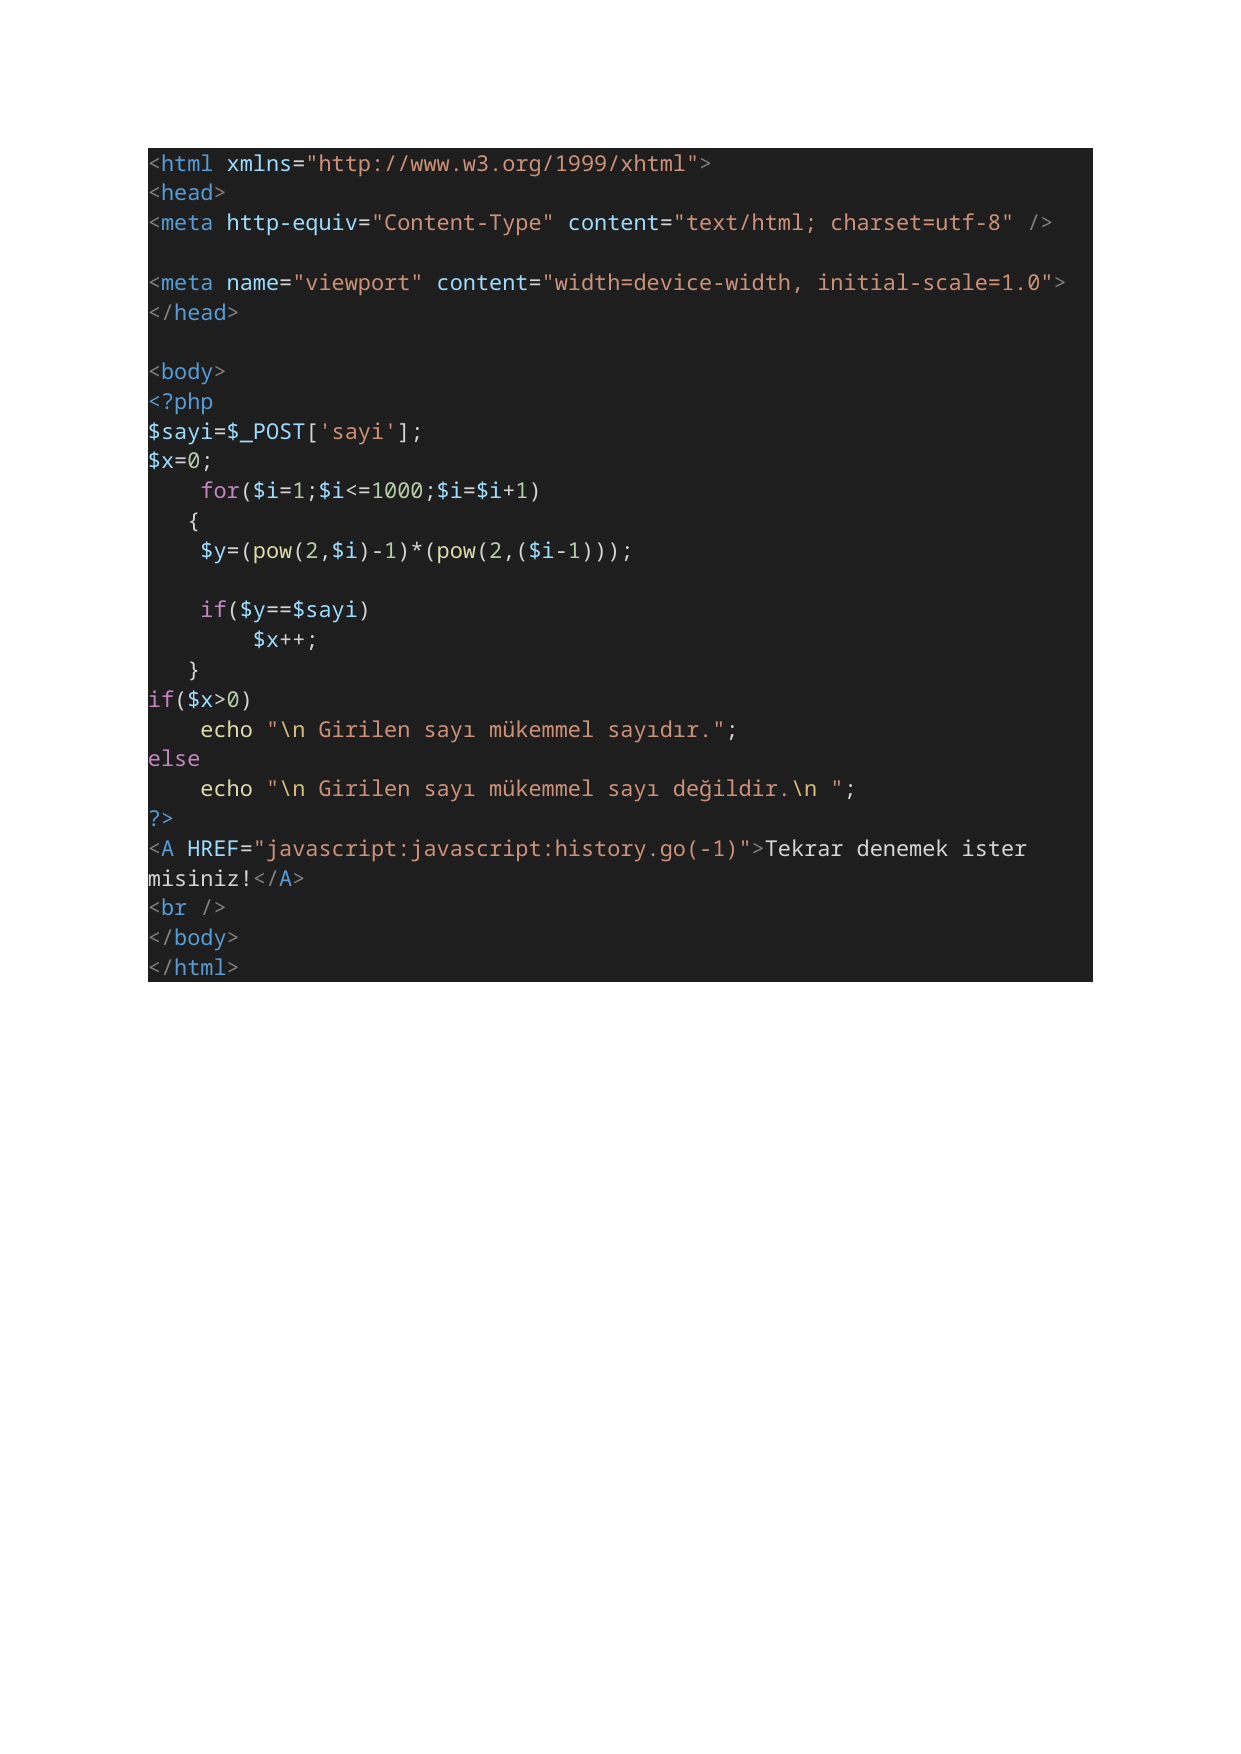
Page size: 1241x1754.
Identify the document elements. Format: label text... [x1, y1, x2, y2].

text $sayi=$_POST['sayi']; [148, 416, 1093, 446]
text </head> [148, 297, 1093, 326]
text <meta name="viewport" content="width=device-width, initial-scale=1.0"> [148, 267, 1093, 297]
text else [148, 743, 1093, 773]
text </html> [148, 952, 1093, 982]
text <A HREF="javascript:javascript:history.go(-1)">Tekrar denemek ister misiniz!</A> [148, 833, 1093, 892]
text } [148, 654, 1093, 684]
text <head> [148, 177, 1093, 207]
text <meta http-equiv="Content-Type" content="text/html; charset=utf-8" /> [148, 207, 1093, 237]
text for($i=1;$i<=1000;$i=$i+1) [148, 475, 1093, 505]
text <body> [148, 356, 1093, 386]
text <html xmlns="http://www.w3.org/1999/xhtml"> [148, 148, 1093, 177]
text { [148, 505, 1093, 535]
text echo "\n Girilen sayı mükemmel sayı değildir.\n "; [148, 773, 1093, 803]
text $x++; [148, 624, 1093, 654]
text <br /> [148, 892, 1093, 922]
text $x=0; [148, 446, 1093, 475]
text if($x>0) [148, 684, 1093, 714]
text if($y==$sayi) [148, 594, 1093, 624]
text ?> [148, 803, 1093, 833]
text <?php [148, 386, 1093, 416]
text </body> [148, 922, 1093, 952]
text $y=(pow(2,$i)-1)*(pow(2,($i-1))); [148, 535, 1093, 565]
text echo "\n Girilen sayı mükemmel sayıdır."; [148, 714, 1093, 743]
